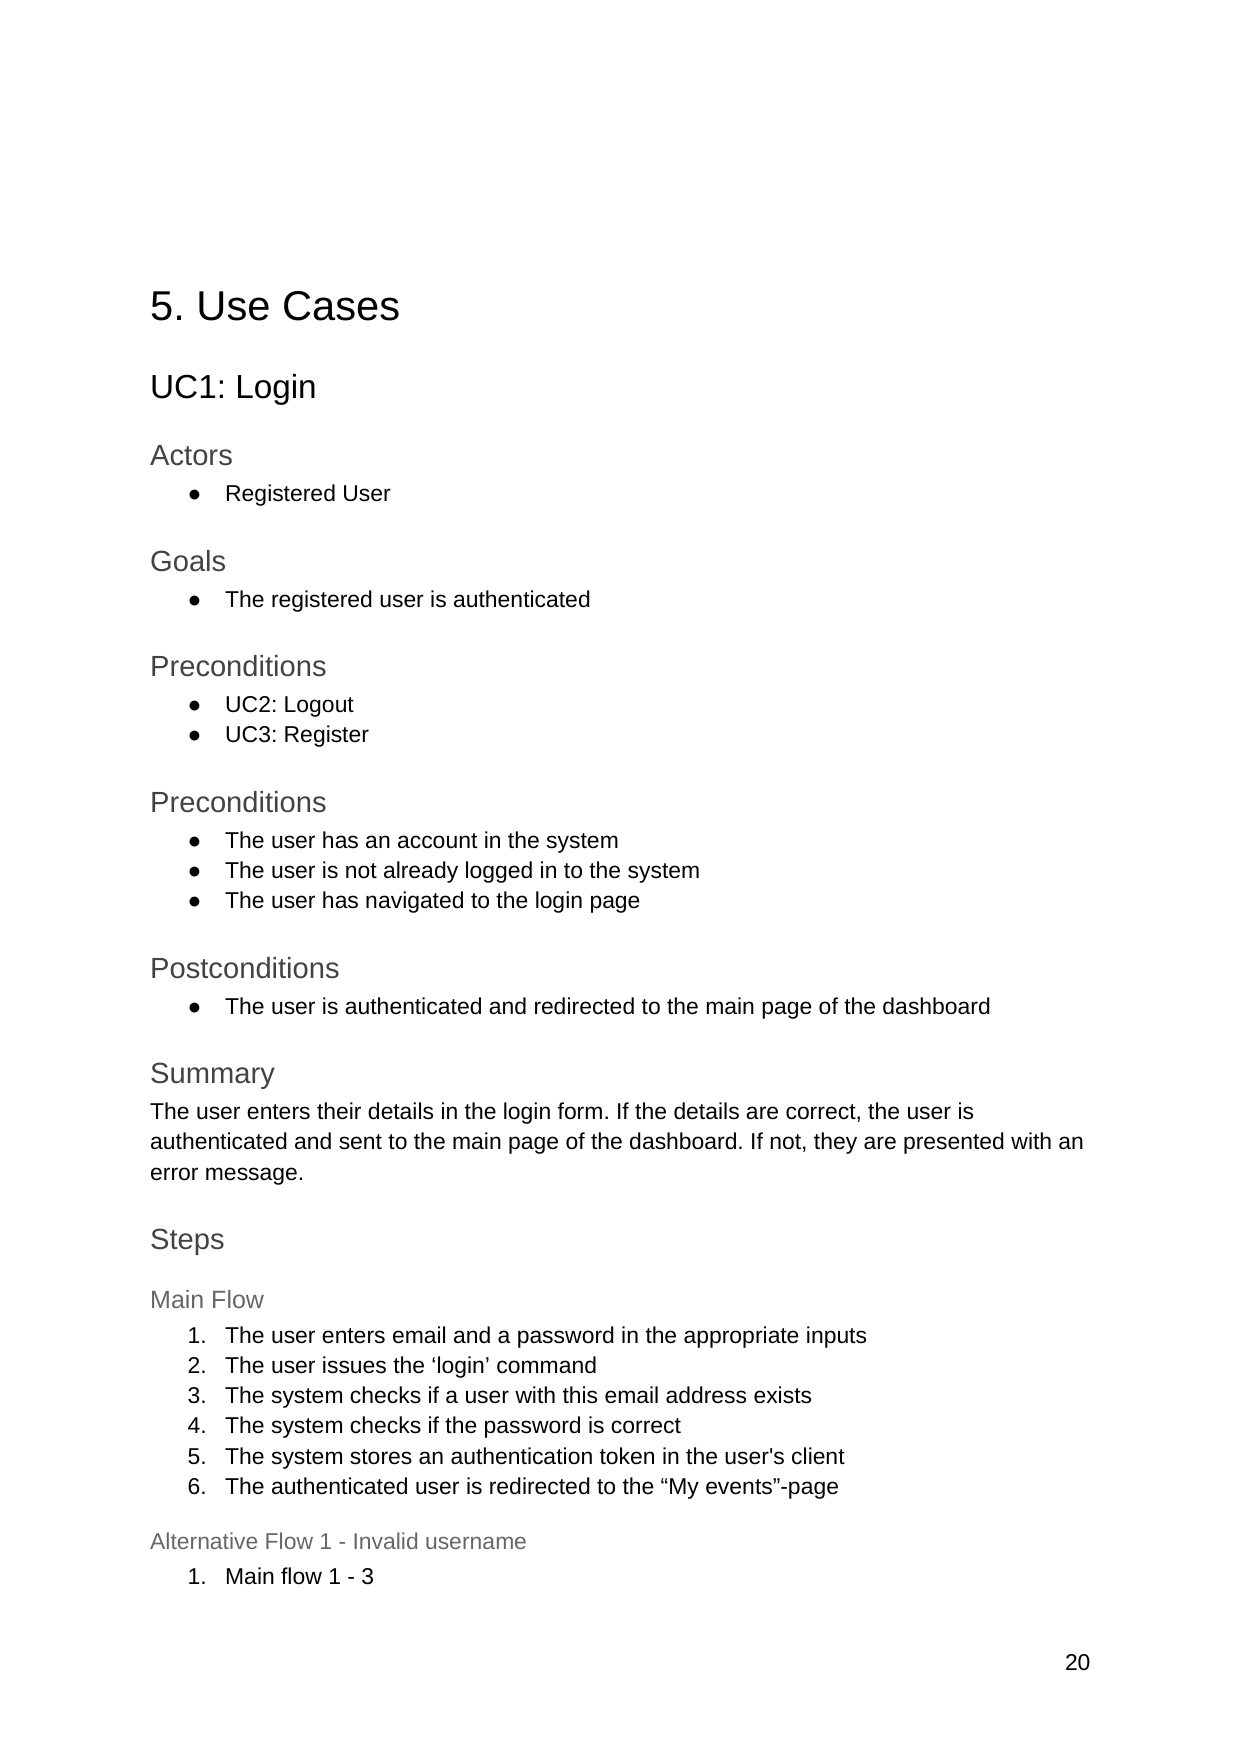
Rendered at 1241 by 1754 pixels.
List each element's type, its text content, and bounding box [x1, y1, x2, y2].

subtitle Alternative Flow 1 - Invalid username [150, 1528, 1090, 1554]
list The system checks if a user with this email address exists [187, 1382, 1090, 1408]
subtitle Preconditions [150, 785, 1090, 818]
list The system stores an authentication token in the user's client [187, 1443, 1090, 1469]
list The user has navigated to the login page [187, 887, 1090, 913]
text The user enters their details in the login form. If the details are correct, the user is authenticated and sent to the main page of the dashboard. If not, they are presented with an error message. [150, 1098, 1090, 1185]
subtitle Postconditions [150, 951, 1090, 984]
subtitle Actors [150, 438, 1090, 472]
subtitle Main Flow [150, 1285, 1090, 1313]
list The registered user is authenticated [187, 586, 1090, 612]
list The user is not already logged in to the system [187, 857, 1090, 883]
list UC3: Register [187, 721, 1090, 748]
list The user issues the ‘login’ command [187, 1352, 1090, 1378]
list The user enters email and a password in the appropriate inputs [187, 1322, 1090, 1348]
list UC2: Logout [187, 691, 1090, 717]
subtitle Goals [150, 544, 1090, 577]
subtitle Preconditions [150, 649, 1090, 683]
subtitle 5. Use Cases [150, 281, 1090, 329]
subtitle UC1: Login [150, 367, 1090, 405]
list Main flow 1 - 3 [187, 1563, 1090, 1589]
list The authenticated user is redirected to the “My events”-page [187, 1473, 1090, 1499]
list The user has an account in the system [187, 827, 1090, 853]
list The user is authenticated and redirected to the main page of the dashboard [187, 993, 1090, 1019]
list The system checks if the password is correct [187, 1412, 1090, 1439]
subtitle Steps [150, 1222, 1090, 1256]
subtitle Summary [150, 1056, 1090, 1090]
list Registered User [187, 480, 1090, 507]
